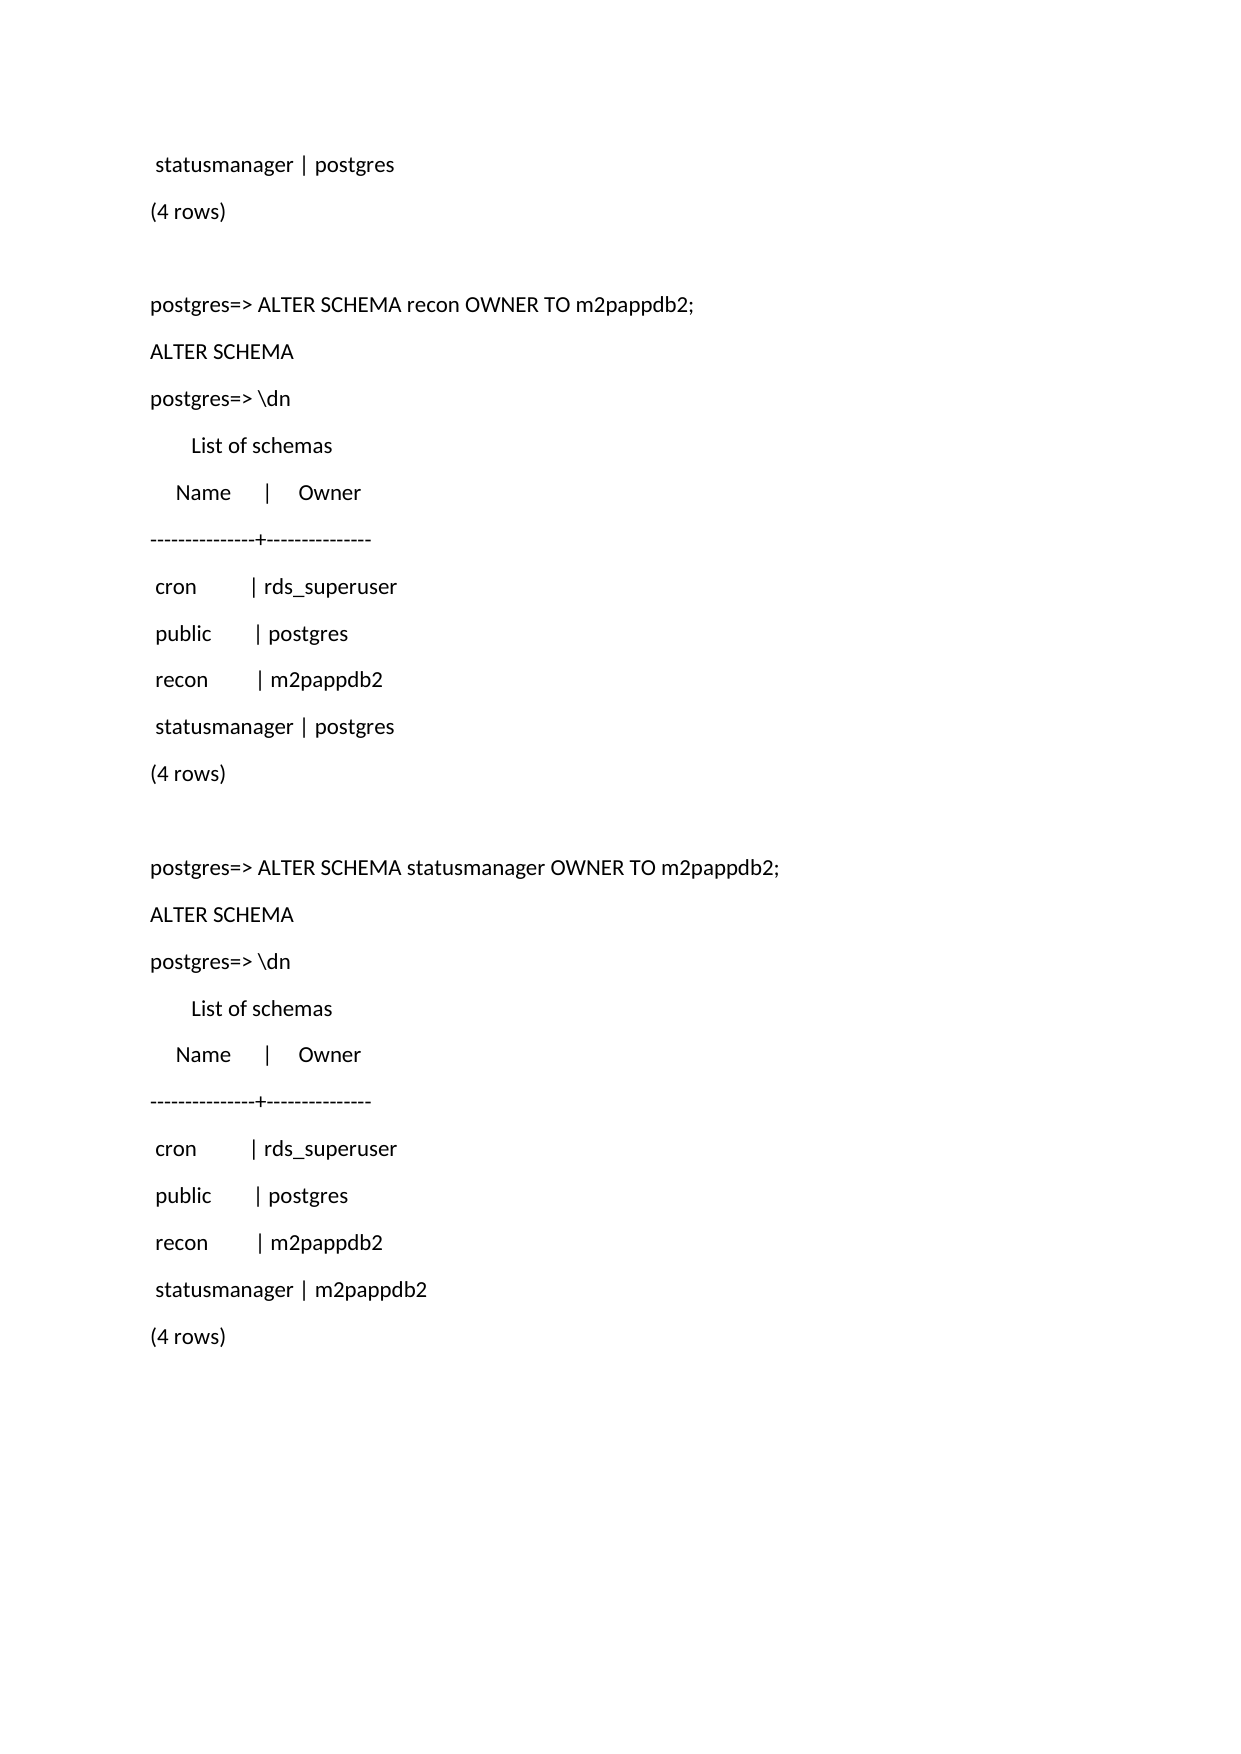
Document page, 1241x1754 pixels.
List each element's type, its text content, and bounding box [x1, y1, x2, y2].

text statusmanager | postgres [150, 150, 1090, 178]
text postgres=> \dn [150, 384, 1090, 412]
text public | postgres [150, 1181, 1090, 1209]
text (4 rows) [150, 759, 1090, 787]
text List of schemas [150, 431, 1090, 459]
text postgres=> ALTER SCHEMA statusmanager OWNER TO m2pappdb2; [150, 853, 1090, 881]
text (4 rows) [150, 197, 1090, 225]
text public | postgres [150, 619, 1090, 647]
text ALTER SCHEMA [150, 337, 1090, 366]
text statusmanager | postgres [150, 712, 1090, 741]
text (4 rows) [150, 1322, 1090, 1350]
text postgres=> \dn [150, 947, 1090, 975]
text postgres=> ALTER SCHEMA recon OWNER TO m2pappdb2; [150, 291, 1090, 319]
text ALTER SCHEMA [150, 900, 1090, 928]
text recon | m2pappdb2 [150, 666, 1090, 694]
text List of schemas [150, 994, 1090, 1022]
text cron | rds_superuser [150, 1134, 1090, 1162]
text Name | Owner [150, 1041, 1090, 1069]
text ---------------+--------------- [150, 525, 1090, 553]
text cron | rds_superuser [150, 572, 1090, 600]
text statusmanager | m2pappdb2 [150, 1275, 1090, 1303]
text ---------------+--------------- [150, 1087, 1090, 1116]
text Name | Owner [150, 478, 1090, 506]
text recon | m2pappdb2 [150, 1228, 1090, 1256]
